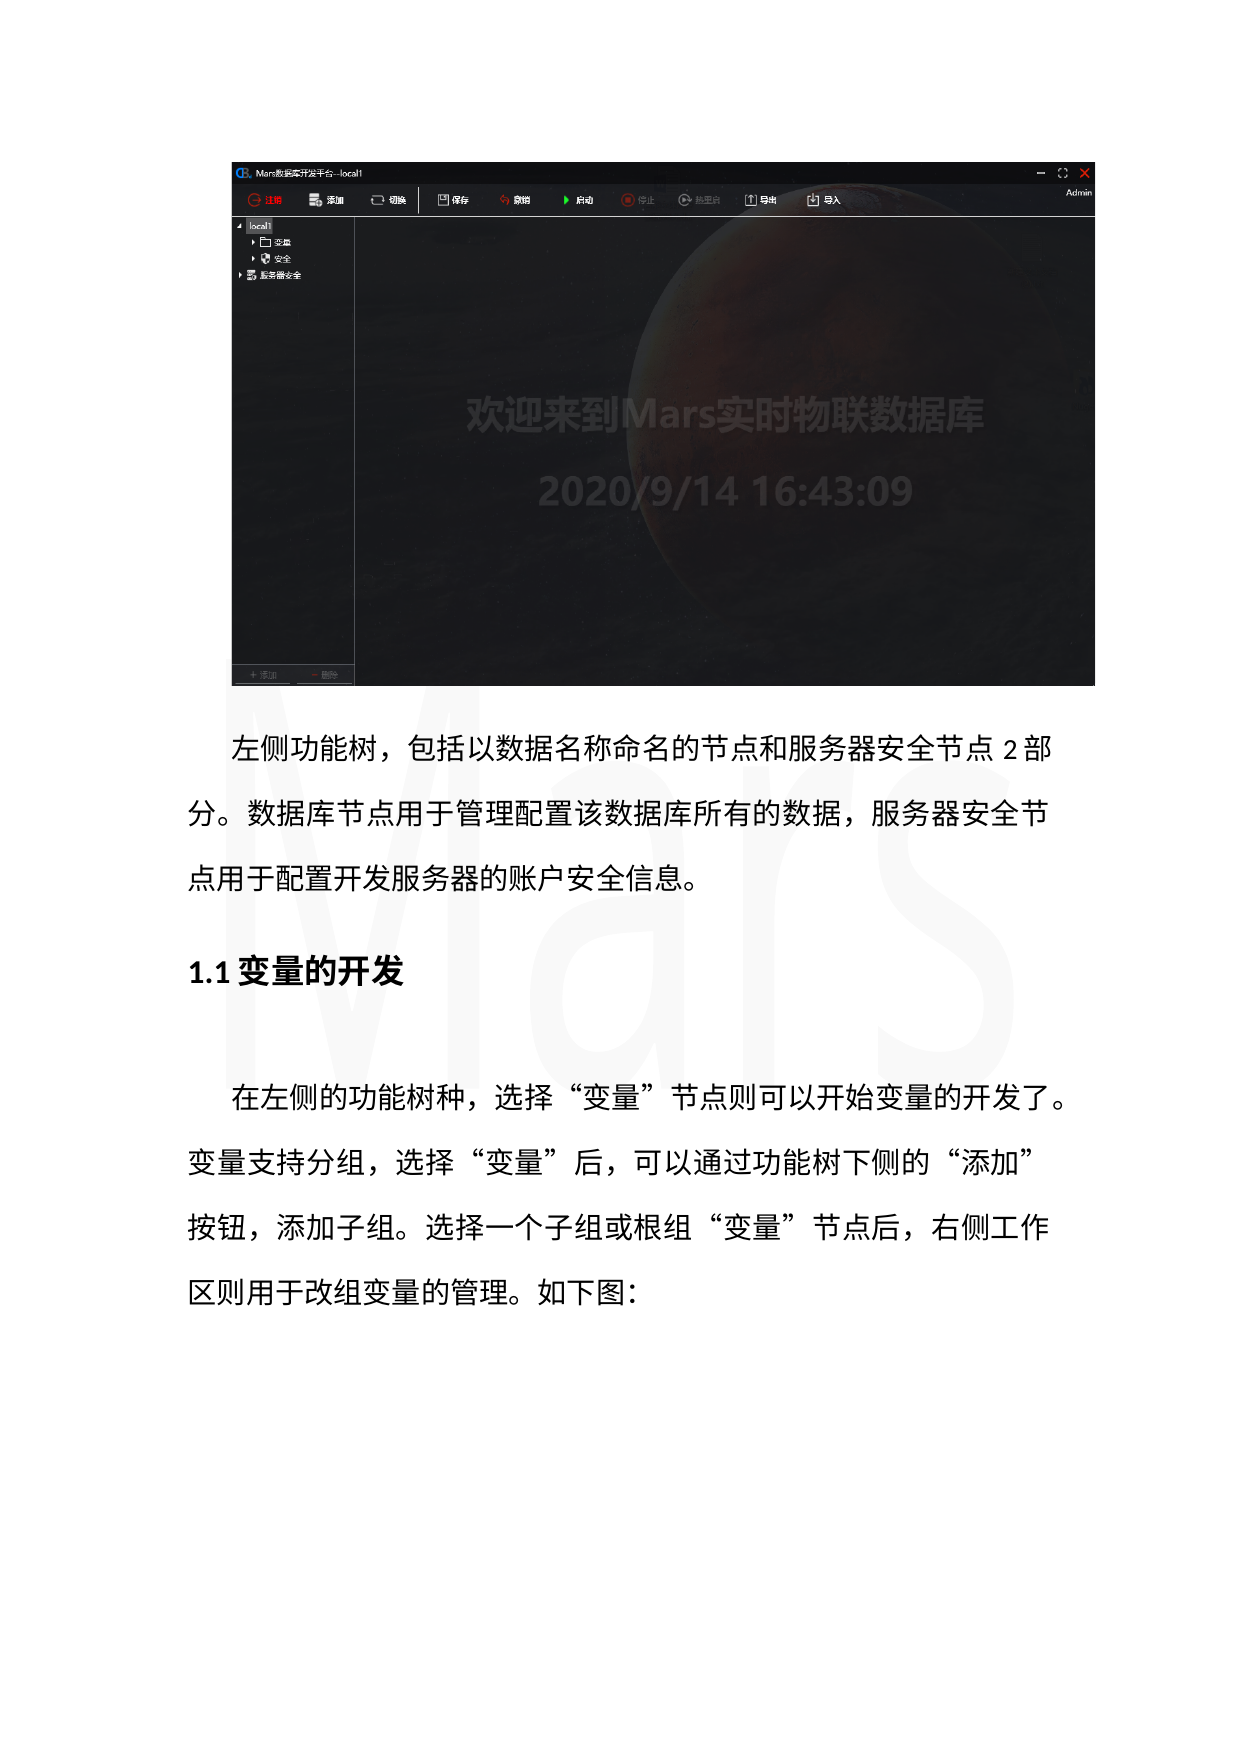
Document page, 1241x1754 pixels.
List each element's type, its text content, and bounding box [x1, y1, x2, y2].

text 左侧功能树，包括以数据名称命名的节点和服务器安全节点2部分。数据库节点用于管理配置该数据库所有的数据，服务器安全节点用于配置开发服务器的账户安全信息。 [187, 714, 1053, 909]
text 在左侧的功能树种，选择“变量”节点则可以开始变量的开发了。变量支持分组，选择“变量”后，可以通过功能树下侧的“添加”按钮，添加子组。选择一个子组或根组“变量”节点后，右侧工作区则用于改组变量的管理。如下图： [187, 1063, 1053, 1323]
picture [231, 162, 1096, 686]
subtitle 变量的开发 [187, 937, 1053, 1002]
